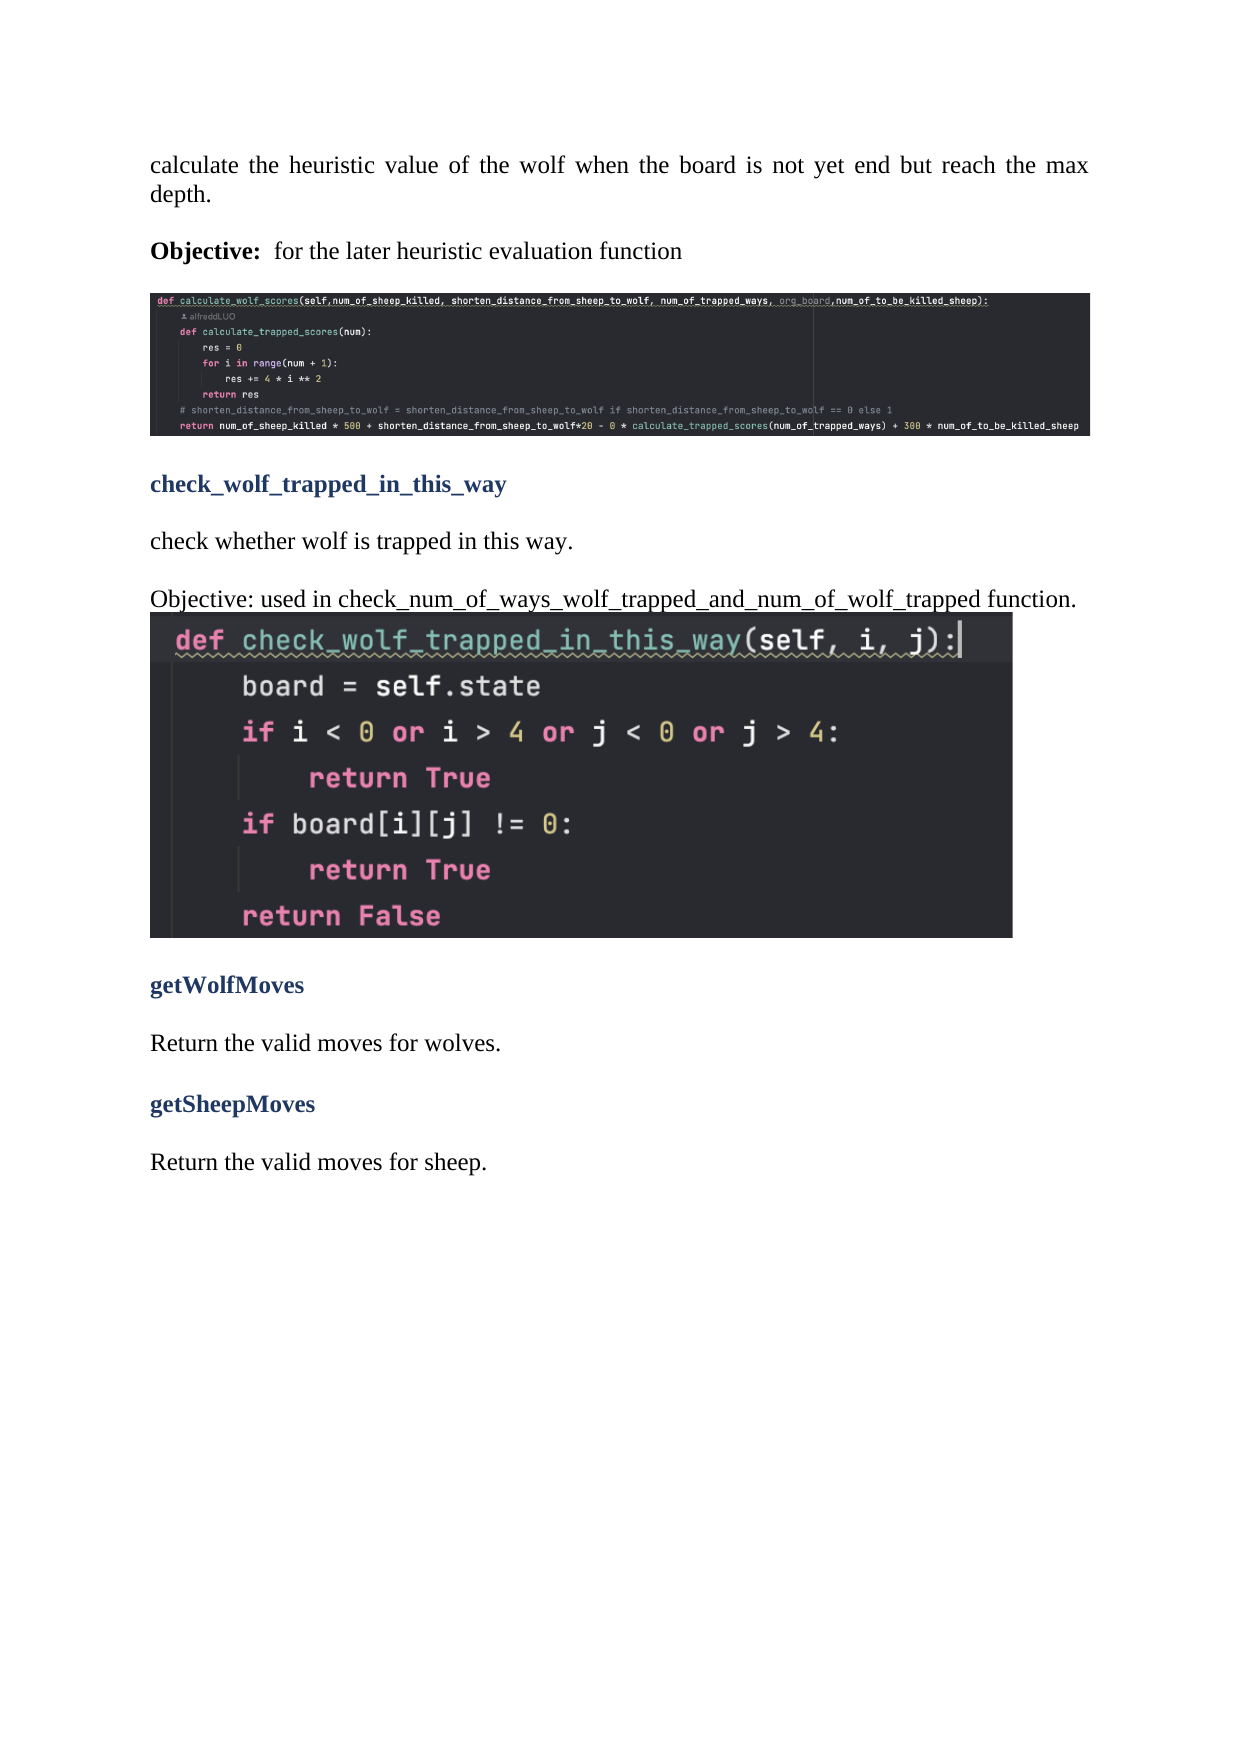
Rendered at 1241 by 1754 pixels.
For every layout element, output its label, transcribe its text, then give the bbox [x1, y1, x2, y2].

subtitle getSheepMoves [150, 1089, 1090, 1118]
text check whether wolf is trapped in this way. [150, 526, 1090, 555]
picture [150, 293, 1091, 436]
subtitle check_wolf_trapped_in_this_way [150, 469, 1090, 497]
text calculate the heuristic value of the wolf when the board is not yet end but reach the max depth. [150, 150, 1090, 207]
subtitle getWolfMoves [150, 970, 1090, 999]
text Objective: for the later heuristic evaluation function [150, 236, 1090, 265]
text Return the valid moves for sheep. [150, 1147, 1090, 1176]
picture [150, 612, 1013, 938]
text Return the valid moves for wolves. [150, 1028, 1090, 1057]
text Objective: used in check_num_of_ways_wolf_trapped_and_num_of_wolf_trapped function. [150, 584, 1090, 612]
